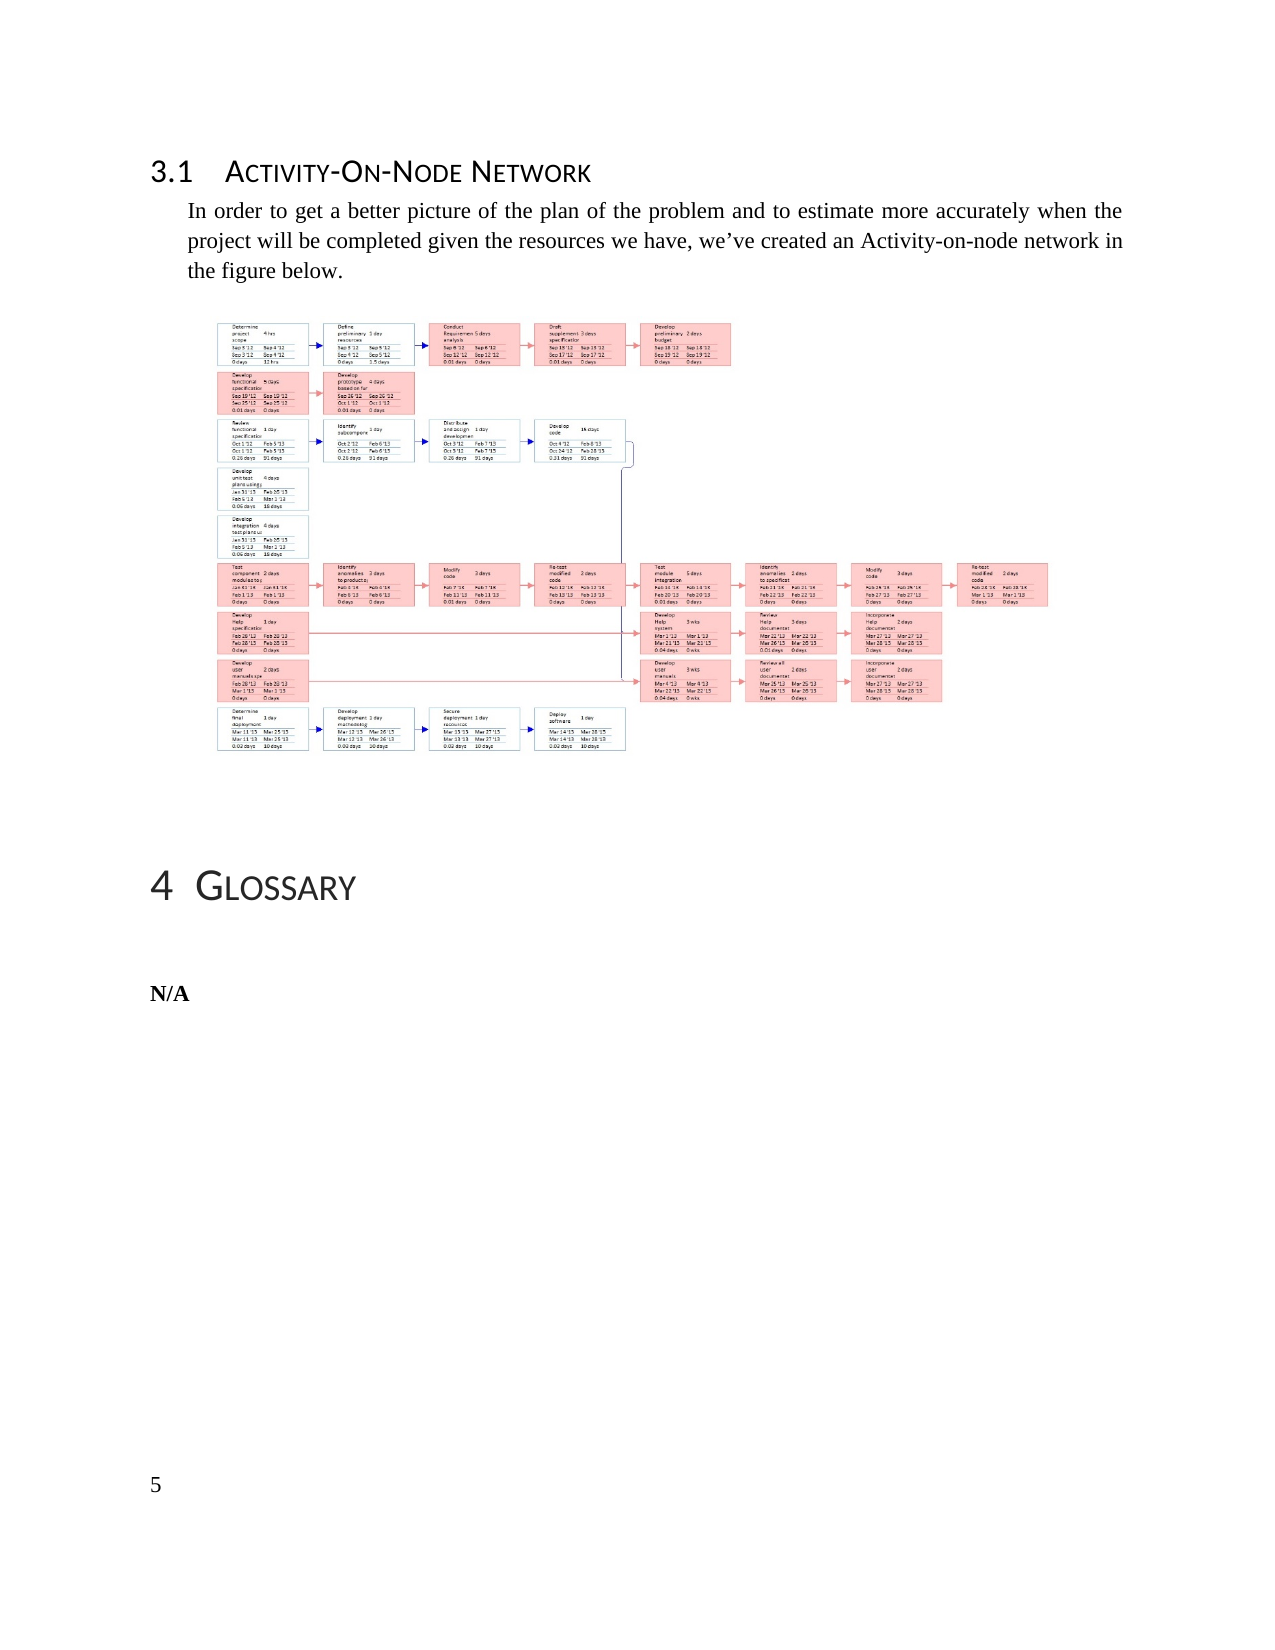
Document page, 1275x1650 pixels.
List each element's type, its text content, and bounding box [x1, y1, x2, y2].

subtitle Glossary [150, 856, 1125, 912]
text N/A [150, 980, 1125, 1006]
list In order to get a better picture of the plan of the problem and to estimate more accurately when the project will be completed given the resources we have, we’ve created an Activity-on-node network in the figure below. [187, 197, 1125, 284]
subtitle Activity-On-Node Network [150, 150, 1125, 191]
picture [210, 316, 1185, 827]
